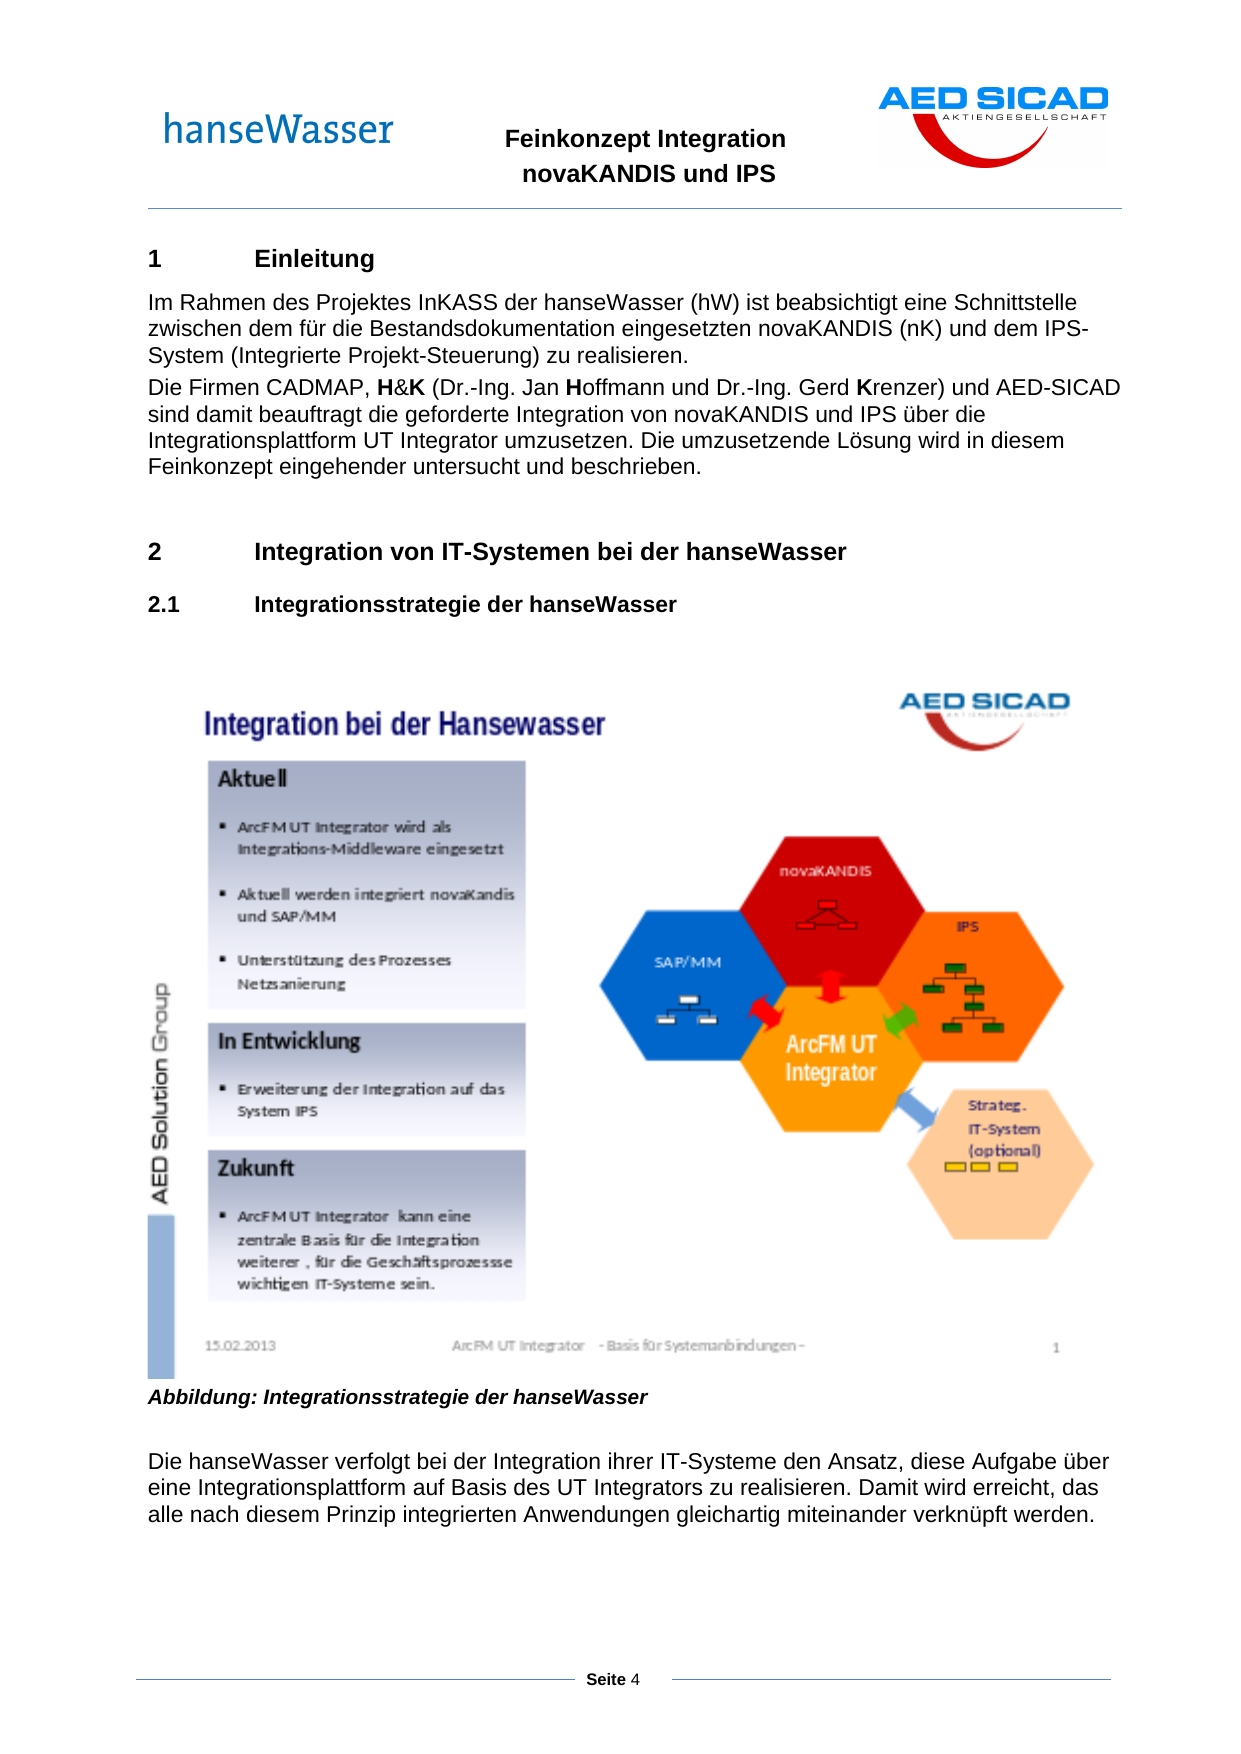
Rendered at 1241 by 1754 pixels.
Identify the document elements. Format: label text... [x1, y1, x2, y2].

subtitle Integrationsstrategie der hanseWasser [148, 591, 1122, 617]
subtitle Einleitung [148, 243, 1122, 272]
picture [878, 87, 1108, 168]
picture [162, 112, 396, 144]
text Die Firmen CADMAP, H&K (Dr.-Ing. Jan Hoffmann und Dr.-Ing. Gerd Krenzer) und AED-SICAD sind damit beauftragt die geforderte Integration von novaKANDIS und IPS über die Integrationsplattform UT Integrator umzusetzen. Die umzusetzende Lösung wird in diesem Feinkonzept eingehender untersucht und beschrieben. [148, 374, 1122, 480]
text Im Rahmen des Projektes InKASS der hanseWasser (hW) ist beabsichtigt eine Schnittstelle zwischen dem für die Bestandsdokumentation eingesetzten novaKANDIS (nK) und dem IPS-System (Integrierte Projekt-Steuerung) zu realisieren. [148, 289, 1122, 368]
text Die hanseWasser verfolgt bei der Integration ihrer IT-Systeme den Ansatz, diese Aufgabe über eine Integrationsplattform auf Basis des UT Integrators zu realisieren. Damit wird erreicht, das alle nach diesem Prinzip integrierten Anwendungen gleichartig miteinander verknüpft werden. [148, 1448, 1122, 1527]
subtitle Integration von IT-Systemen bei der hanseWasser [148, 537, 1122, 566]
text Abbildung: Integrationsstrategie der hanseWasser [148, 1385, 1122, 1409]
